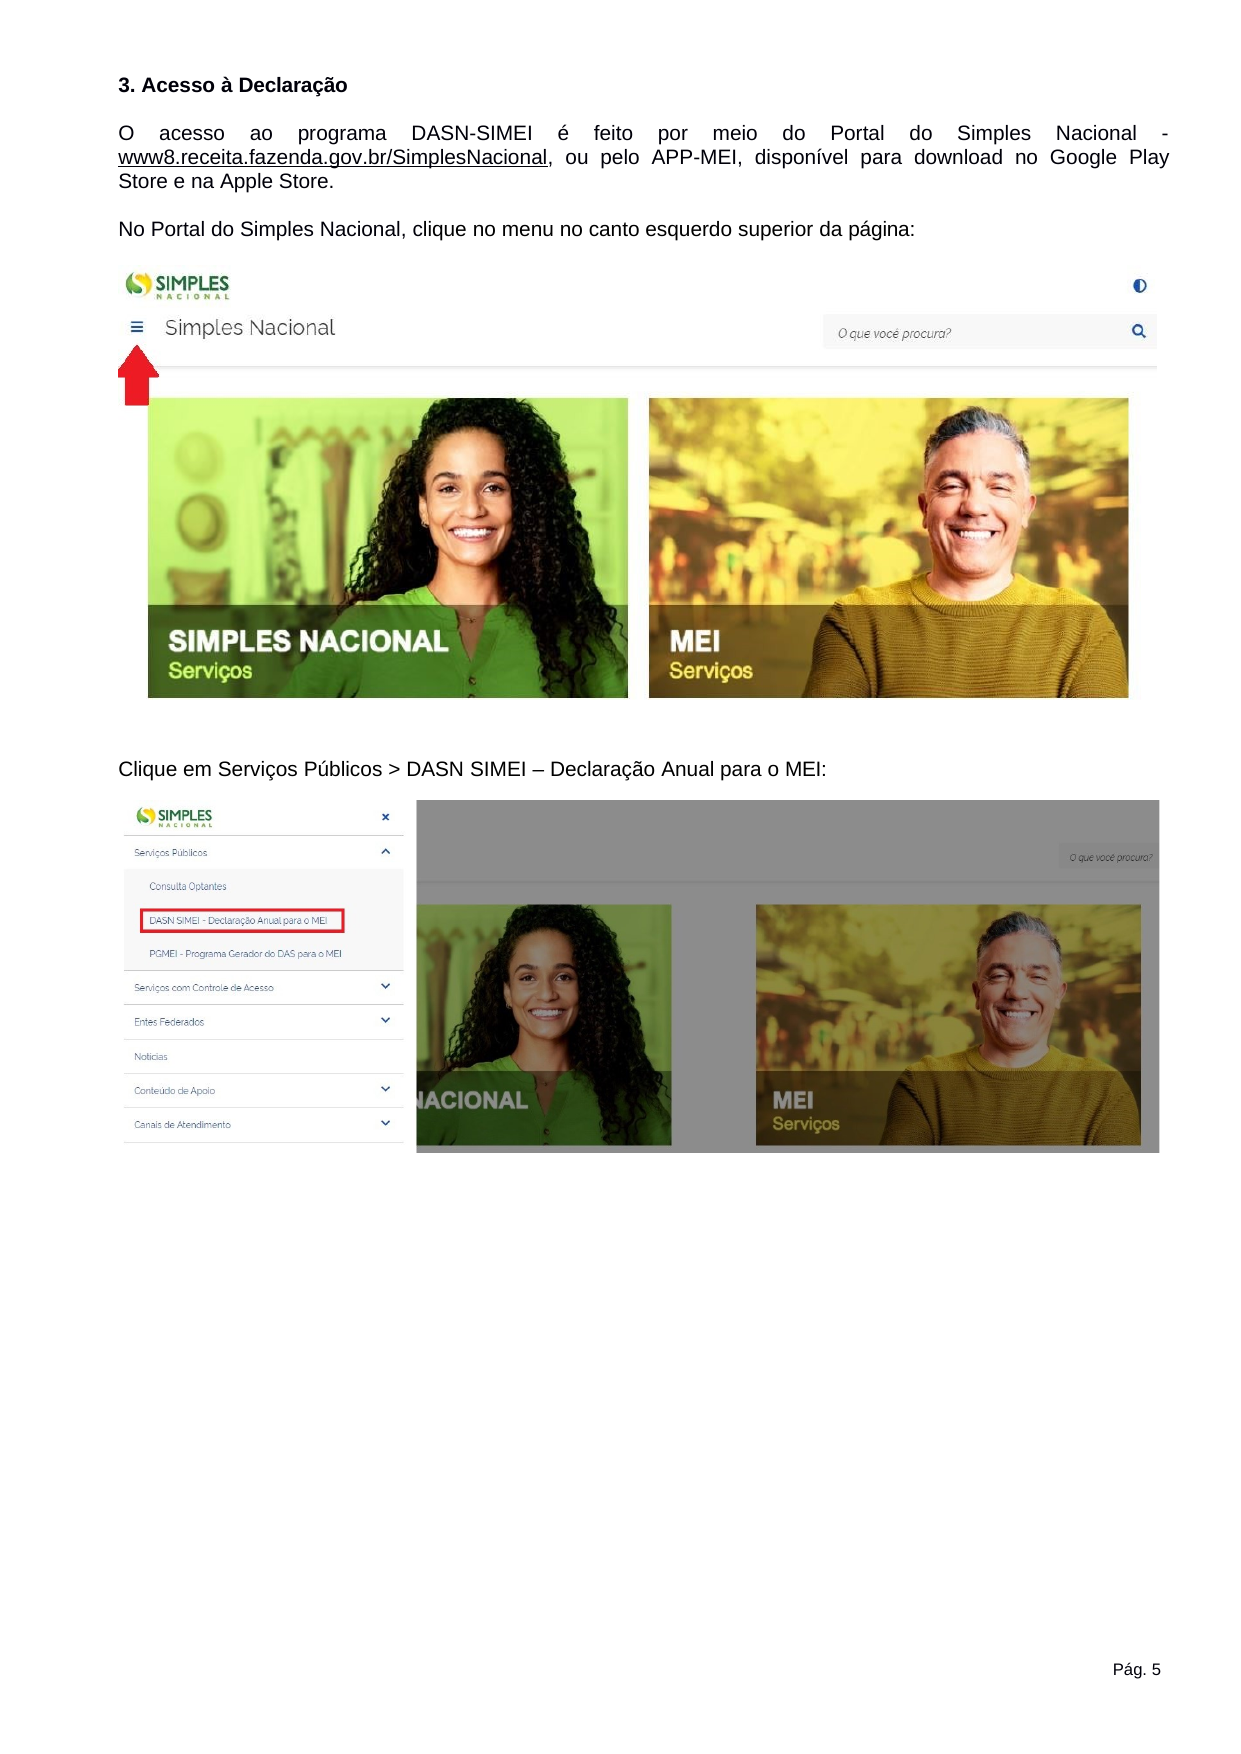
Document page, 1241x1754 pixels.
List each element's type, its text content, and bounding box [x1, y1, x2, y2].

subtitle Acesso à Declaração [118, 73, 1196, 97]
text O acesso ao programa DASN-SIMEI é feito por meio do Portal do Simples Nacional - www8.receita.fazenda.gov.br/SimplesNacional, ou pelo APP-MEI, disponível para download no Google Play Store e na Apple Store. [118, 121, 1170, 193]
text Clique em Serviços Públicos > DASN SIMEI – Declaração Anual para o MEI: [118, 757, 1196, 781]
text No Portal do Simples Nacional, clique no menu no canto esquerdo superior da página: [118, 217, 1196, 241]
picture [123, 800, 1160, 1153]
picture [118, 265, 1157, 700]
